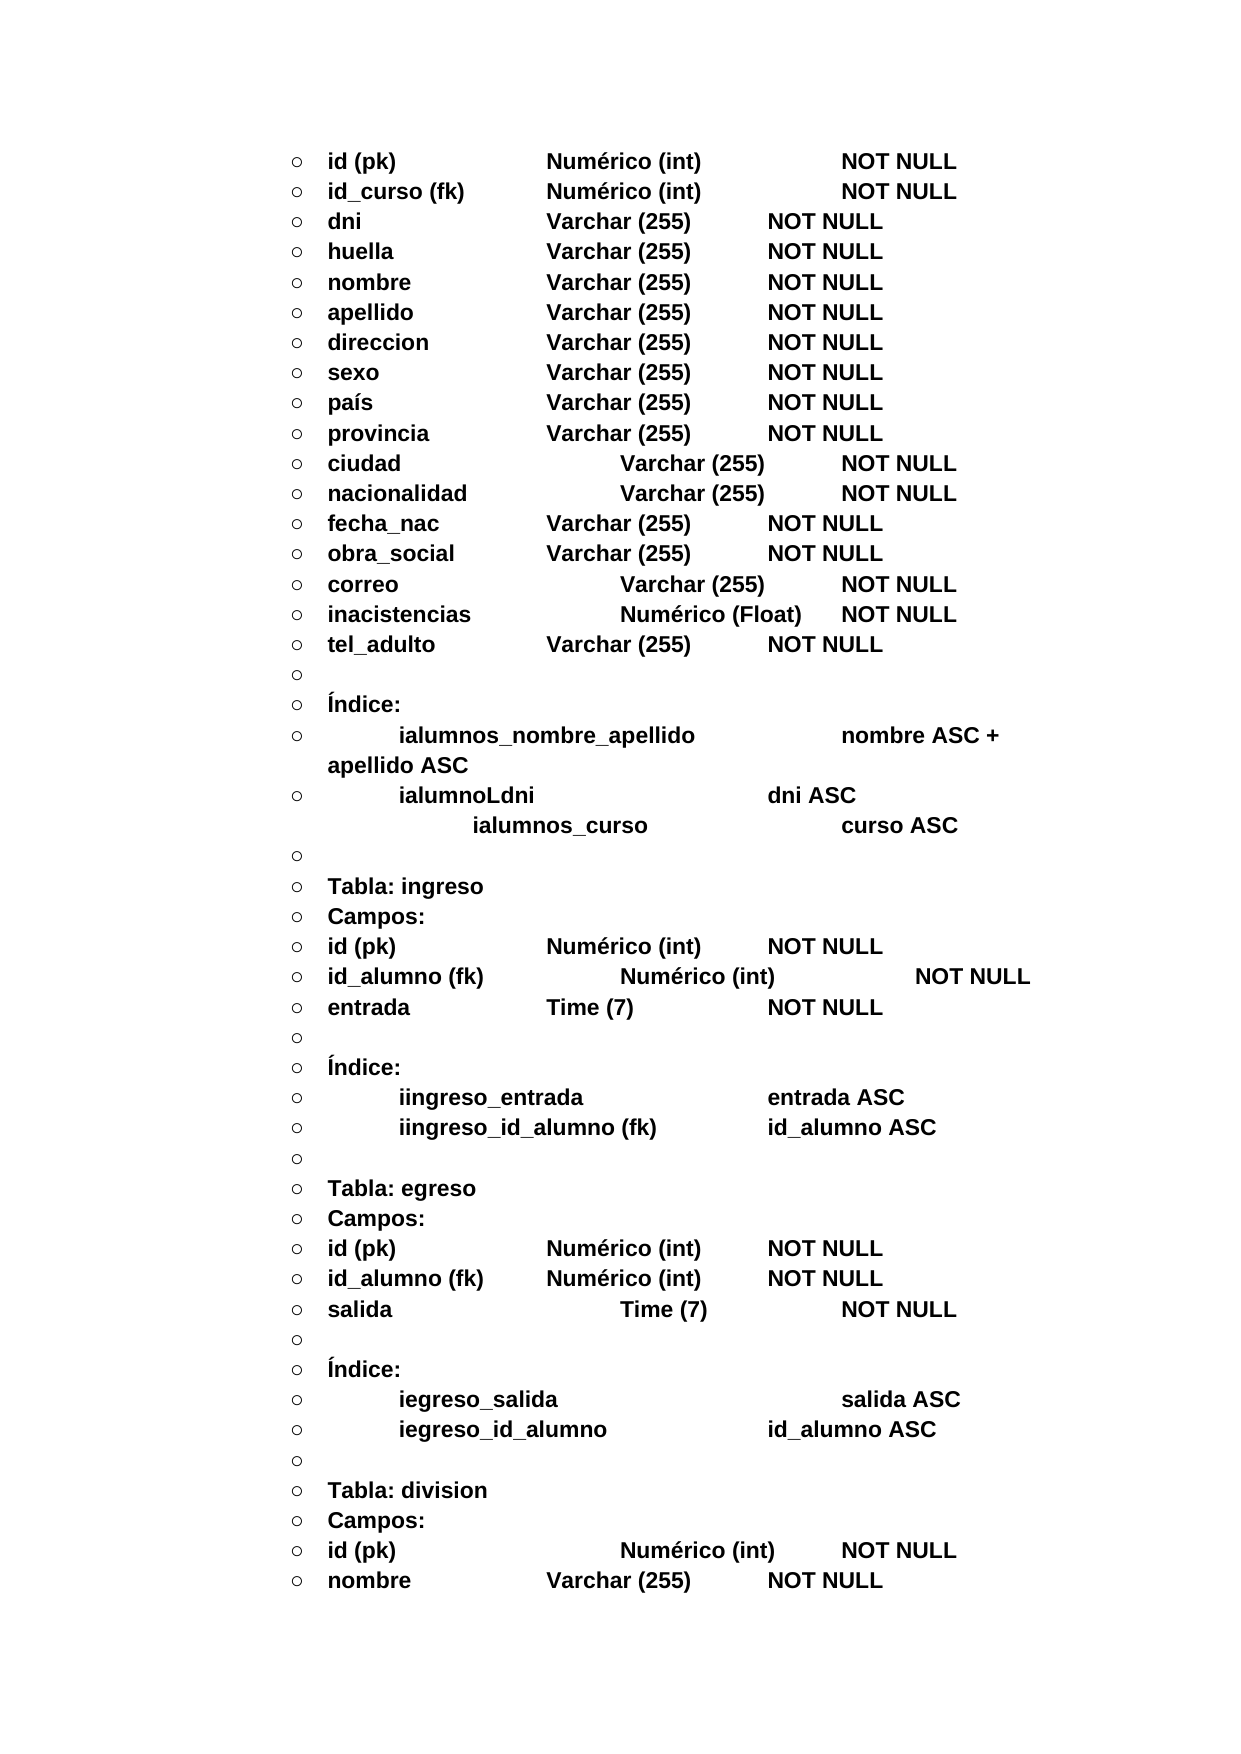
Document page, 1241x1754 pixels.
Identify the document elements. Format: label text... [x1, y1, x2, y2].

list id_alumno (fk) Numérico (int) NOT NULL [290, 1265, 1063, 1292]
list Tabla: ingreso [290, 873, 1063, 899]
list apellido Varchar (255) NOT NULL [290, 299, 1063, 325]
list Campos: [290, 1205, 1063, 1231]
list dni Varchar (255) NOT NULL [290, 208, 1063, 234]
list Campos: [290, 903, 1063, 929]
list país Varchar (255) NOT NULL [290, 389, 1063, 416]
list fecha_nac Varchar (255) NOT NULL [290, 510, 1063, 536]
list iingreso_entrada entrada ASC [290, 1084, 1063, 1110]
list ialumnoLdni dni ASC ialumnos_curso curso ASC [290, 782, 1063, 838]
list Índice: [290, 691, 1063, 718]
list direccion Varchar (255) NOT NULL [290, 329, 1063, 355]
list Campos: [290, 1507, 1063, 1533]
list id (pk) Numérico (int) NOT NULL [290, 1537, 1063, 1563]
list iegreso_id_alumno id_alumno ASC [290, 1416, 1063, 1443]
list inacistencias Numérico (Float) NOT NULL [290, 601, 1063, 627]
list id (pk) Numérico (int) NOT NULL [290, 148, 1063, 174]
list provincia Varchar (255) NOT NULL [290, 419, 1063, 446]
list ciudad Varchar (255) NOT NULL [290, 450, 1063, 476]
list id_curso (fk) Numérico (int) NOT NULL [290, 178, 1063, 204]
list correo Varchar (255) NOT NULL [290, 571, 1063, 597]
list id_alumno (fk) Numérico (int) NOT NULL [290, 963, 1063, 989]
list id (pk) Numérico (int) NOT NULL [290, 933, 1063, 959]
list huella Varchar (255) NOT NULL [290, 238, 1063, 264]
list tel_adulto Varchar (255) NOT NULL [290, 631, 1063, 657]
list Tabla: egreso [290, 1175, 1063, 1201]
list obra_social Varchar (255) NOT NULL [290, 540, 1063, 567]
list sexo Varchar (255) NOT NULL [290, 359, 1063, 385]
list Índice: [290, 1356, 1063, 1382]
list iegreso_salida salida ASC [290, 1386, 1063, 1412]
list Índice: [290, 1054, 1063, 1080]
list ialumnos_nombre_apellido nombre ASC + apellido ASC [290, 722, 1063, 778]
list salida Time (7) NOT NULL [290, 1296, 1063, 1322]
list Tabla: division [290, 1477, 1063, 1503]
list iingreso_id_alumno (fk) id_alumno ASC [290, 1114, 1063, 1141]
list nombre Varchar (255) NOT NULL [290, 1567, 1063, 1594]
list nacionalidad Varchar (255) NOT NULL [290, 480, 1063, 506]
list id (pk) Numérico (int) NOT NULL [290, 1235, 1063, 1261]
list nombre Varchar (255) NOT NULL [290, 268, 1063, 295]
list entrada Time (7) NOT NULL [290, 993, 1063, 1020]
